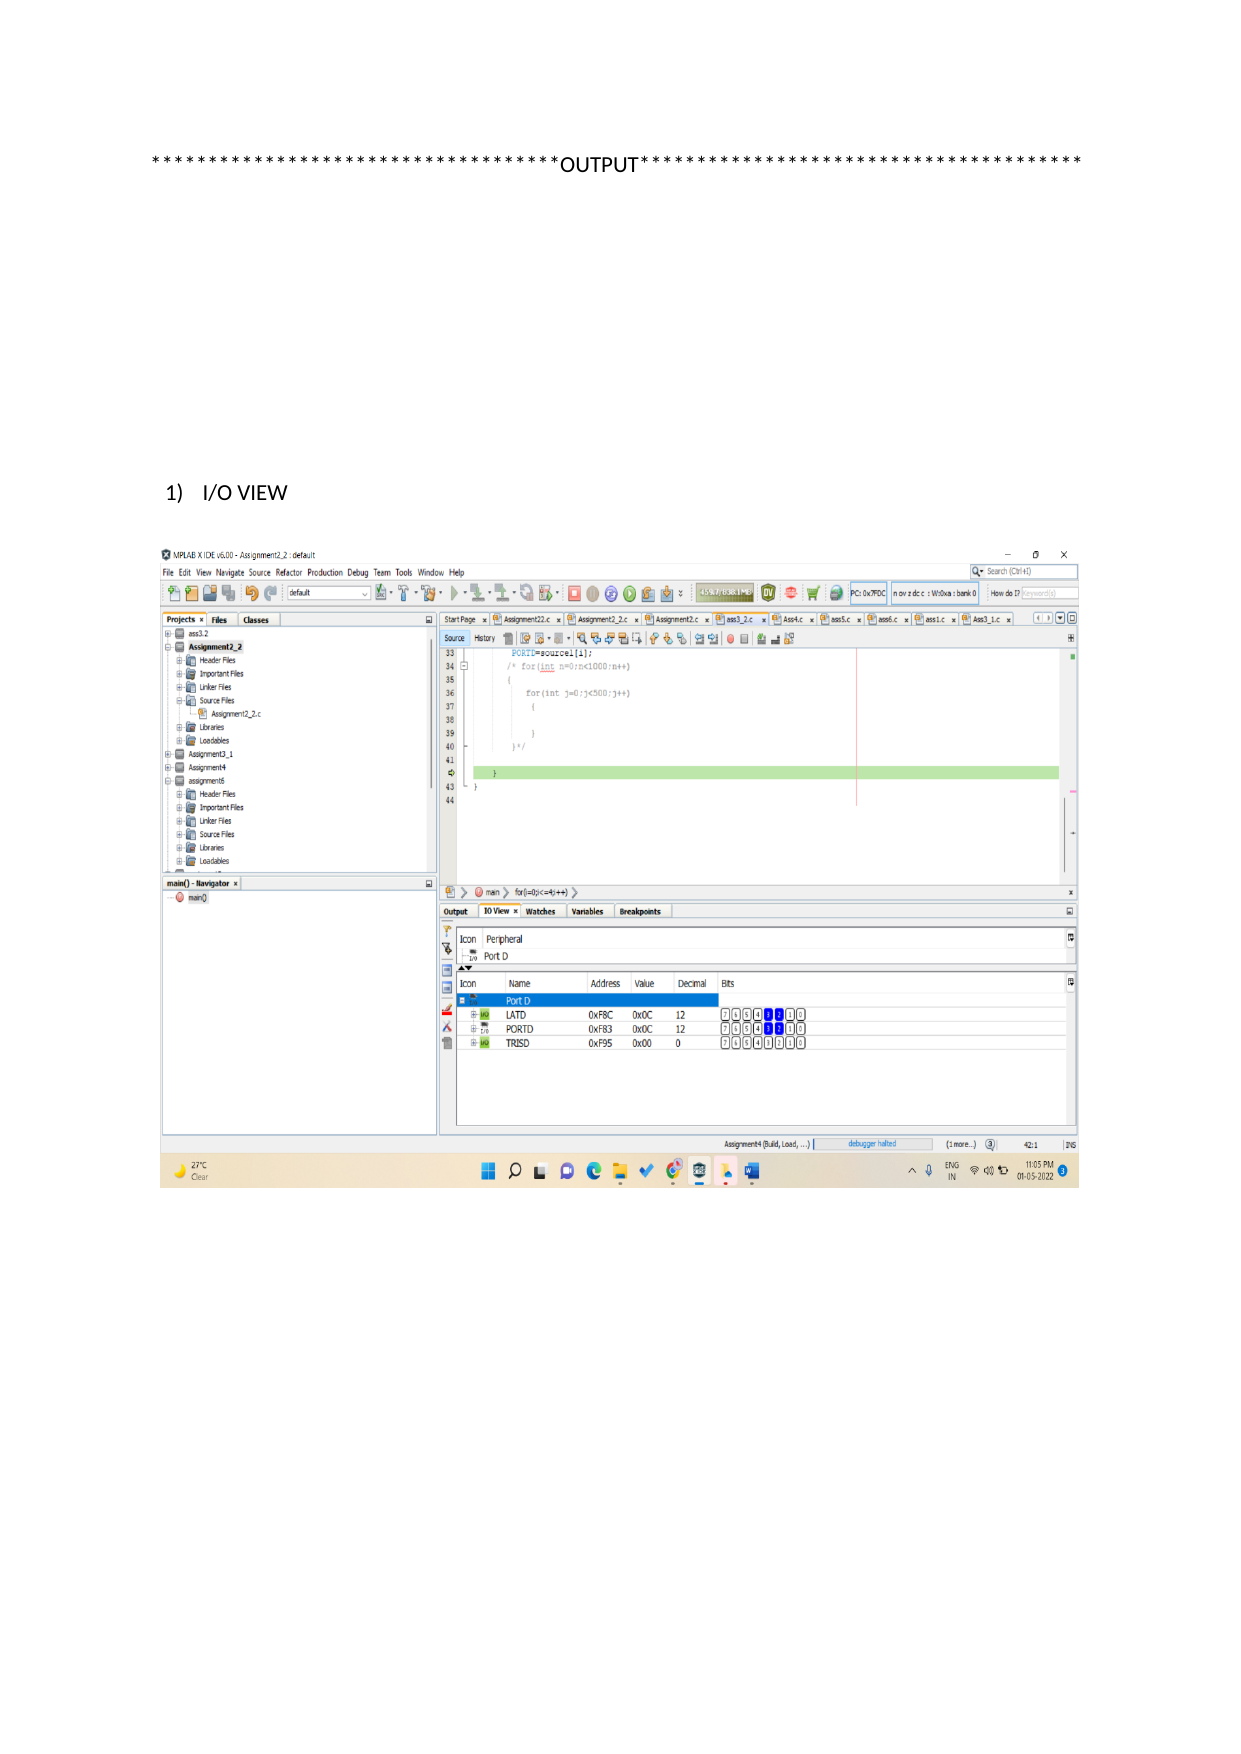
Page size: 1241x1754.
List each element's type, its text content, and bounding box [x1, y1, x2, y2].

text ************************************OUTPUT*************************************** [150, 150, 1090, 178]
list I/O VIEW [165, 478, 1090, 506]
picture [160, 546, 1079, 1188]
